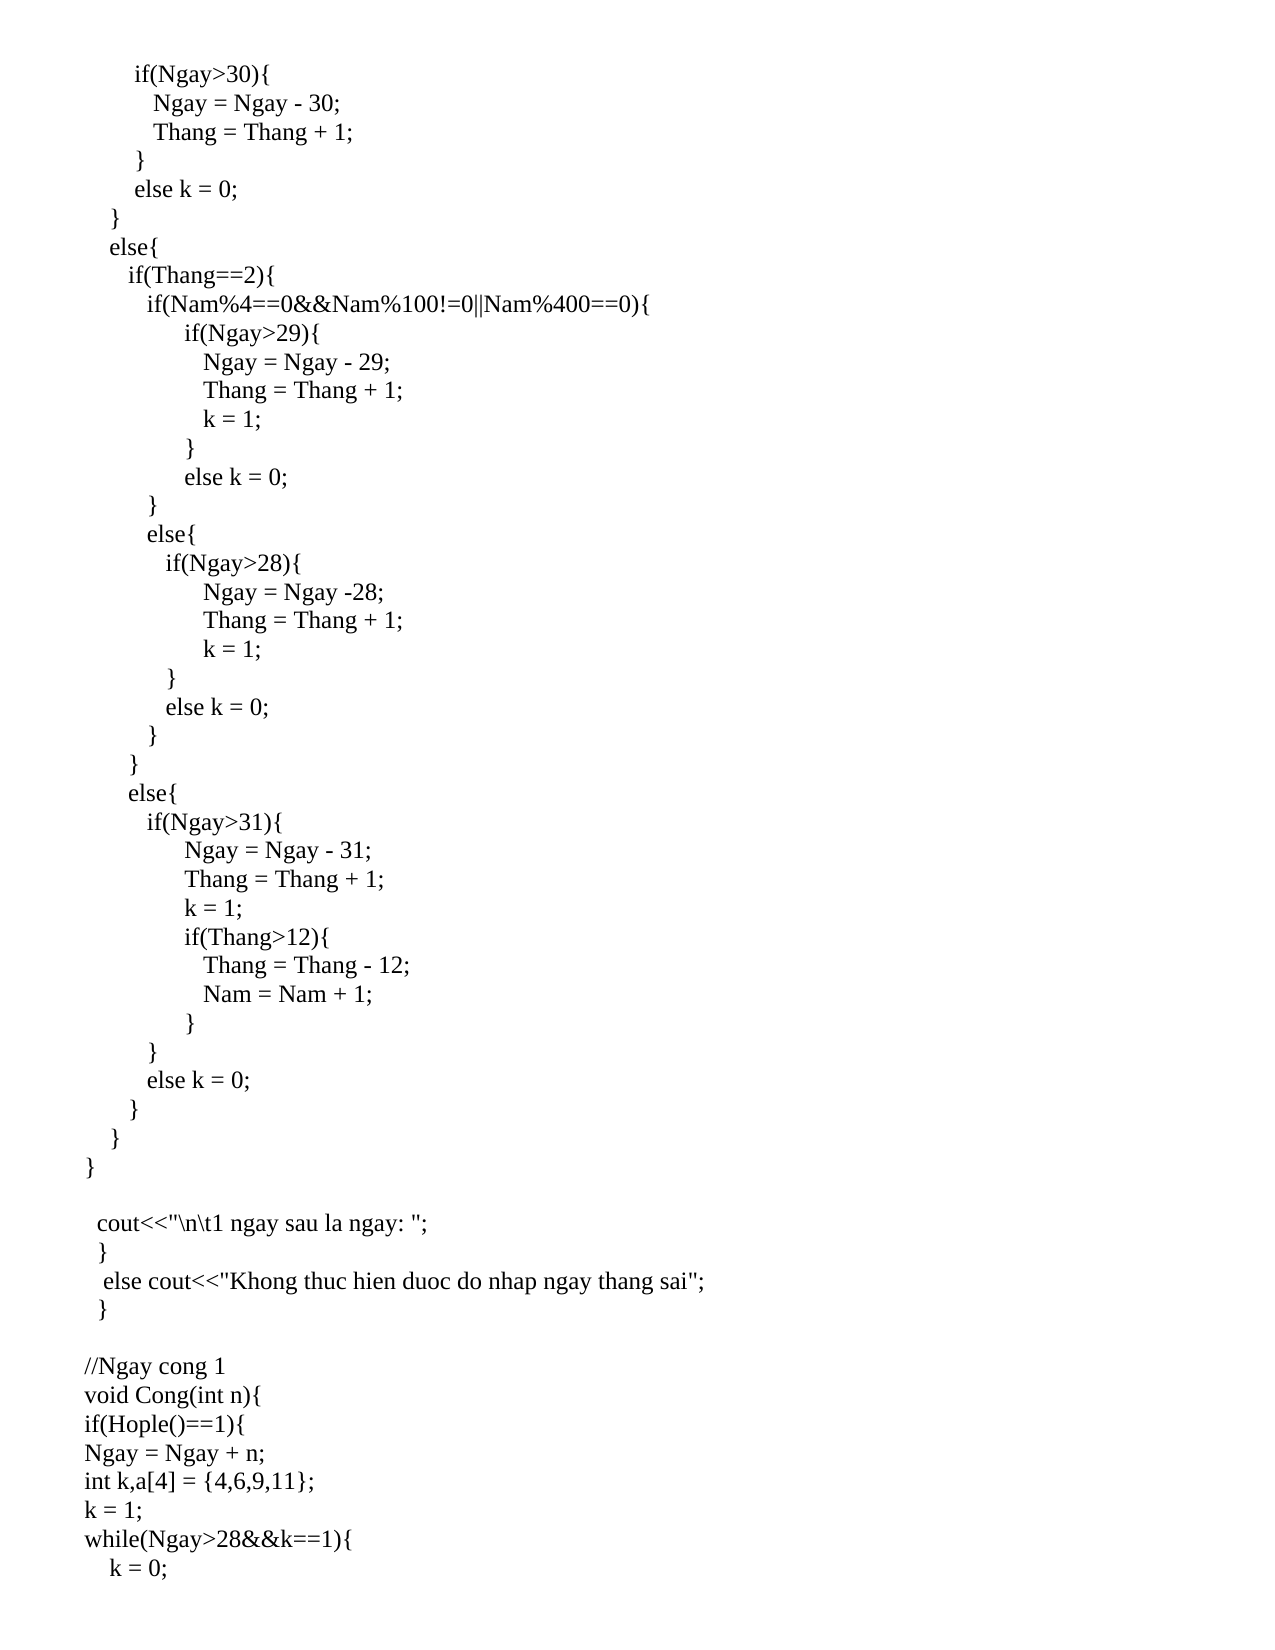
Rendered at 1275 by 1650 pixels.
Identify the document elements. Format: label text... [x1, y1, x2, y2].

text while(Ngay>28&&k==1){ [59, 1524, 1216, 1553]
text Ngay = Ngay - 30; [59, 88, 1216, 117]
text if(Ngay>28){ [59, 548, 1216, 577]
text else{ [59, 519, 1216, 548]
text else{ [59, 778, 1216, 807]
text if(Nam%4==0&&Nam%100!=0||Nam%400==0){ [59, 289, 1216, 318]
text Ngay = Ngay -28; [59, 577, 1216, 605]
text if(Ngay>29){ [59, 318, 1216, 347]
text //Ngay cong 1 [59, 1351, 1216, 1380]
text } [59, 1094, 1216, 1123]
text } [59, 663, 1216, 692]
text if(Thang==2){ [59, 260, 1216, 289]
text else k = 0; [59, 174, 1216, 203]
text int k,a[4] = {4,6,9,11}; [59, 1466, 1216, 1495]
text } [59, 1294, 1216, 1323]
text Ngay = Ngay - 31; [59, 835, 1216, 864]
text } [59, 490, 1216, 519]
text cout<<"\n\t1 ngay sau la ngay: "; [59, 1208, 1216, 1237]
text Thang = Thang + 1; [59, 375, 1216, 404]
text } [59, 749, 1216, 778]
text Thang = Thang - 12; [59, 950, 1216, 979]
text } [59, 1152, 1216, 1180]
text k = 0; [59, 1553, 1216, 1581]
text else k = 0; [59, 462, 1216, 490]
text k = 1; [59, 404, 1216, 433]
text else{ [59, 232, 1216, 260]
text k = 1; [59, 634, 1216, 663]
text void Cong(int n){ [59, 1380, 1216, 1409]
text k = 1; [59, 1495, 1216, 1524]
text Thang = Thang + 1; [59, 864, 1216, 893]
text if(Ngay>31){ [59, 807, 1216, 835]
text } [59, 145, 1216, 174]
text } [59, 1037, 1216, 1065]
text } [59, 1008, 1216, 1037]
text else cout<<"Khong thuc hien duoc do nhap ngay thang sai"; [59, 1266, 1216, 1294]
text Thang = Thang + 1; [59, 117, 1216, 145]
text else k = 0; [59, 1065, 1216, 1094]
text } [59, 720, 1216, 749]
text if(Hople()==1){ [59, 1409, 1216, 1438]
text Ngay = Ngay - 29; [59, 347, 1216, 375]
text } [59, 433, 1216, 462]
text k = 1; [59, 893, 1216, 922]
text Nam = Nam + 1; [59, 979, 1216, 1008]
text if(Thang>12){ [59, 922, 1216, 950]
text } [59, 203, 1216, 232]
text } [59, 1237, 1216, 1266]
text Thang = Thang + 1; [59, 605, 1216, 634]
text if(Ngay>30){ [59, 59, 1216, 88]
text } [59, 1123, 1216, 1152]
text Ngay = Ngay + n; [59, 1438, 1216, 1466]
text else k = 0; [59, 692, 1216, 720]
